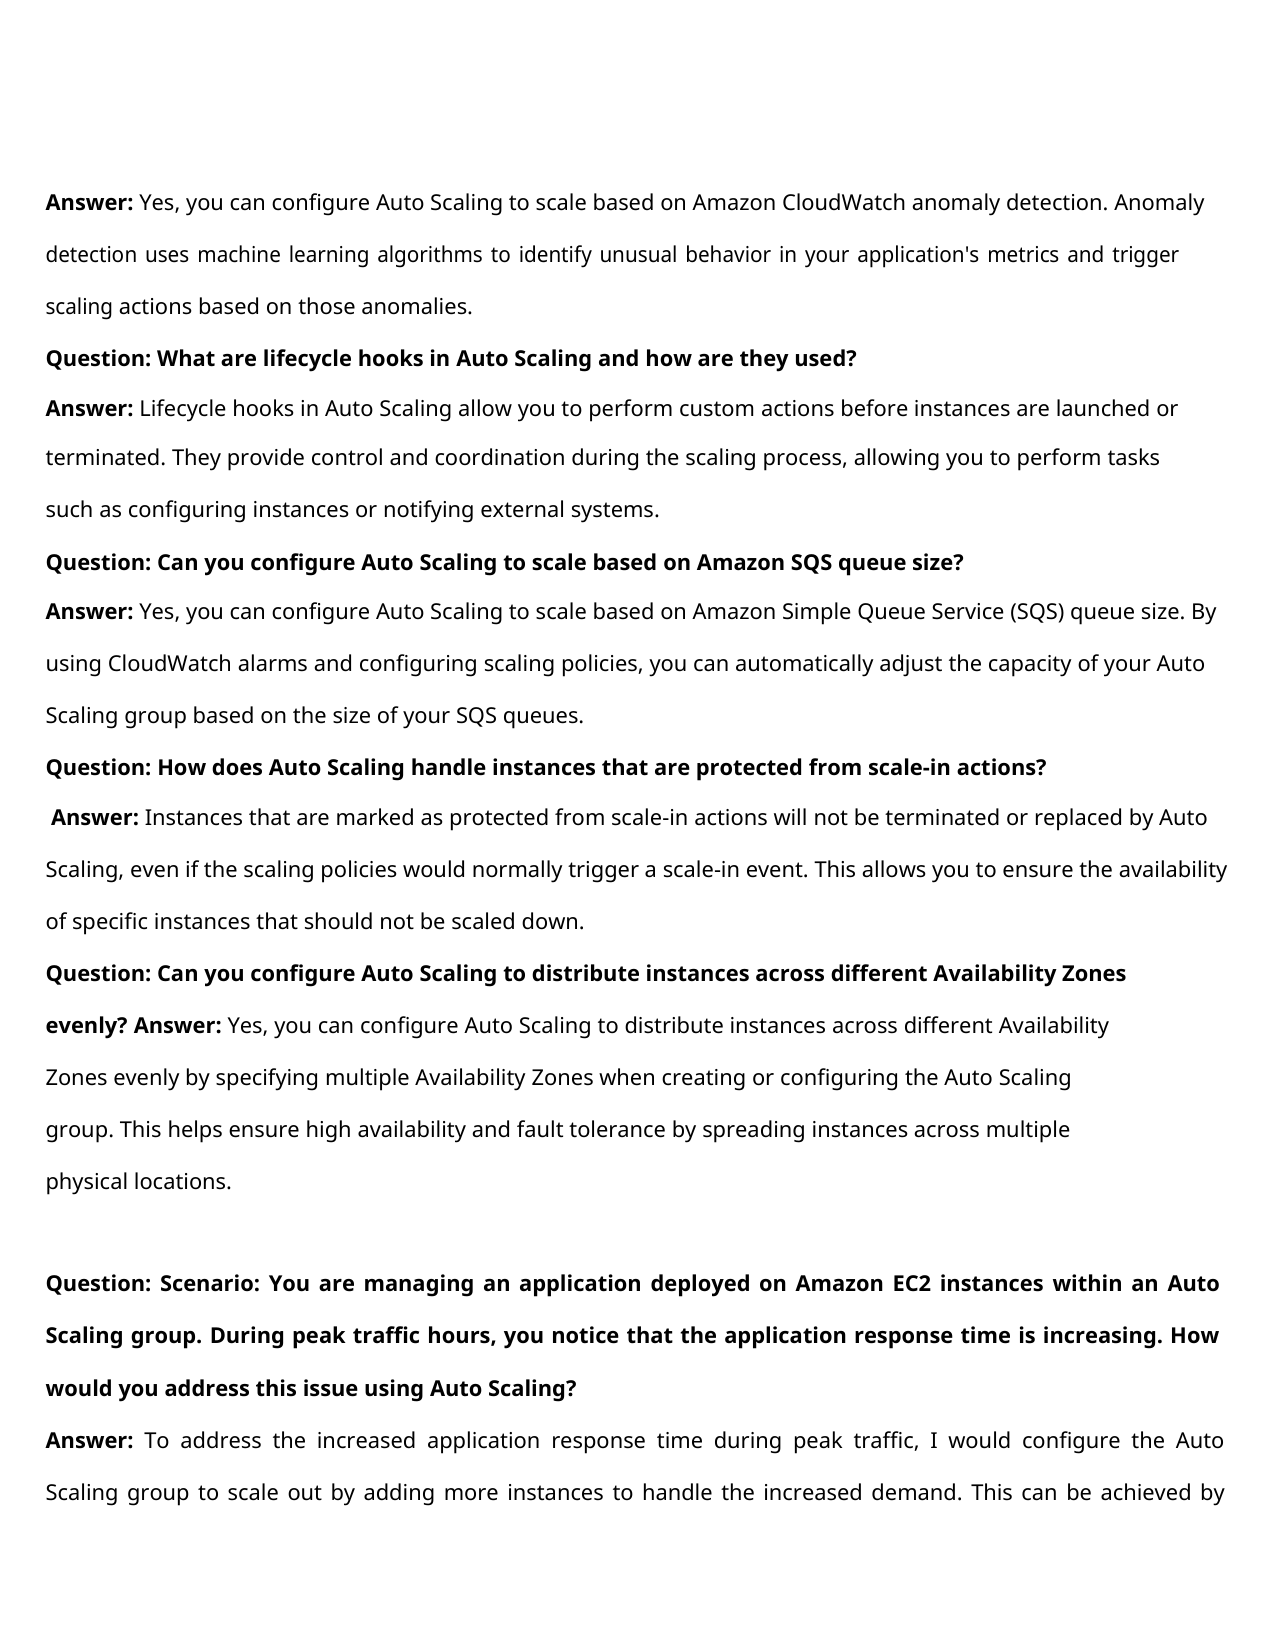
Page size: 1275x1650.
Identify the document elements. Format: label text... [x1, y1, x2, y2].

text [45, 1424, 1225, 1506]
subtitle Question: How does Auto Scaling handle instances that are protected from scale-in actions? [45, 752, 1237, 782]
text Answer: Yes, you can conﬁgure Auto Scaling to scale based on Amazon Simple Queue Service (SQS) queue size. By using CloudWatch alarms and conﬁguring scaling policies, you can automatically adjust the capacity of your Auto Scaling group based on the size of your SQS queues. [45, 596, 1218, 730]
text Answer: Instances that are marked as protected from scale-in actions will not be terminated or replaced by Auto Scaling, even if the scaling policies would normally trigger a scale-in event. This allows you to ensure the availability of speciﬁc instances that should not be scaled down. [45, 802, 1237, 936]
text Question: Can you conﬁgure Auto Scaling to distribute instances across different Availability Zones evenly? Answer: Yes, you can conﬁgure Auto Scaling to distribute instances across different Availability Zones evenly by specifying multiple Availability Zones when creating or conﬁguring the Auto Scaling group. This helps ensure high availability and fault tolerance by spreading instances across multiple physical locations. [45, 958, 1141, 1196]
text Answer: Yes, you can conﬁgure Auto Scaling to scale based on Amazon CloudWatch anomaly detection. Anomaly detection uses machine learning algorithms to identify unusual behavior in your application's metrics and trigger scaling actions based on those anomalies. [45, 187, 1237, 321]
text terminated. They provide control and coordination during the scaling process, allowing you to perform tasks such as conﬁguring instances or notifying external systems. [45, 442, 1169, 524]
subtitle Question: What are lifecycle hooks in Auto Scaling and how are they used? [45, 343, 1237, 373]
subtitle Question: Scenario: You are managing an application deployed on Amazon EC2 instances within an Auto Scaling group. During peak traﬃc hours, you notice that the application response time is increasing. How would you address this issue using Auto Scaling? [45, 1268, 1220, 1402]
text Answer: Lifecycle hooks in Auto Scaling allow you to perform custom actions before instances are launched or [45, 393, 1237, 423]
subtitle Question: Can you conﬁgure Auto Scaling to scale based on Amazon SQS queue size? [45, 546, 1237, 576]
